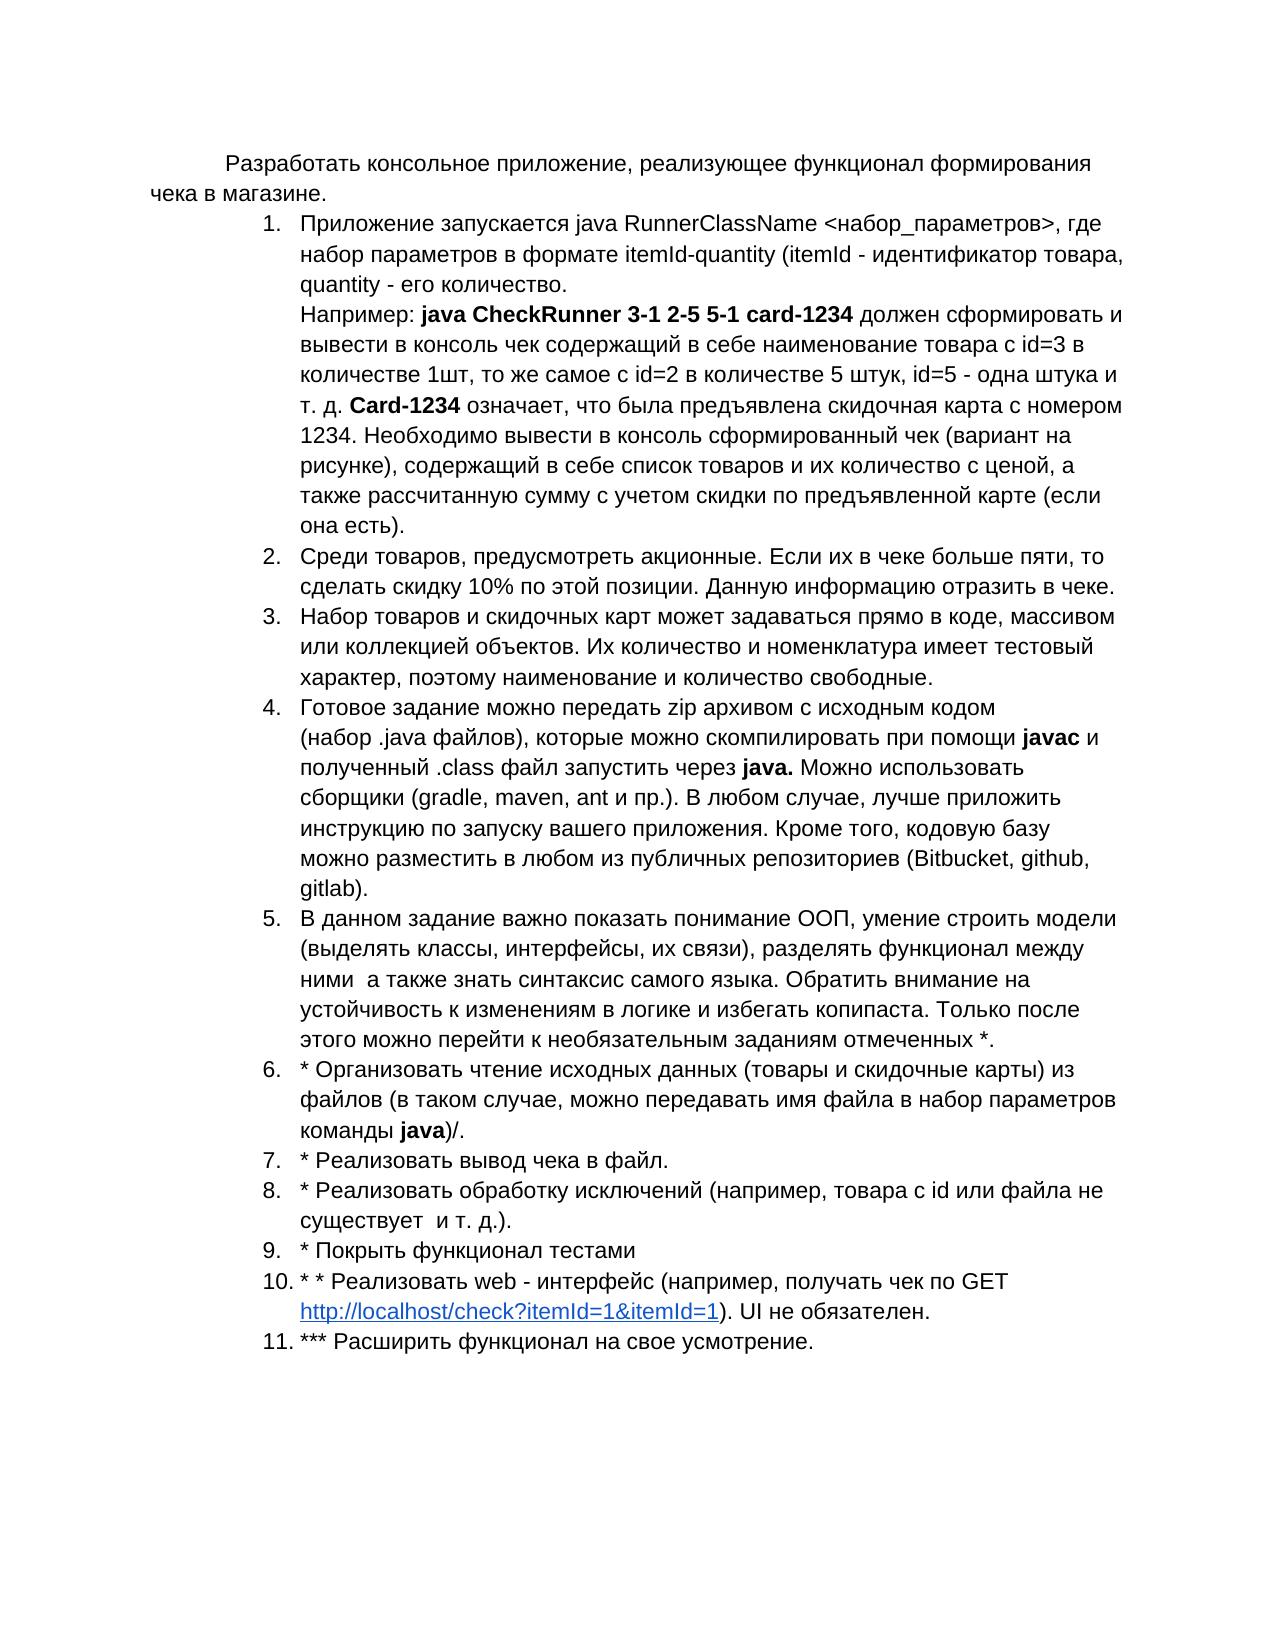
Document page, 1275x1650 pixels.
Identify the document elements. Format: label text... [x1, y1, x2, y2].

list Набор товаров и скидочных карт может задаваться прямо в коде, массивом или коллекцией объектов. Их количество и номенклатура имеет тестовый характер, поэтому наименование и количество свободные. [262, 603, 1125, 690]
list *** Расширить функционал на свое усмотрение. [262, 1328, 1125, 1354]
list * Реализовать вывод чека в файл. [262, 1147, 1125, 1173]
list Среди товаров, предусмотреть акционные. Если их в чеке больше пяти, то сделать скидку 10% по этой позиции. Данную информацию отразить в чеке. [262, 543, 1125, 599]
list * Реализовать обработку исключений (например, товара с id или файла не существует и т. д.). [262, 1177, 1125, 1234]
list * * Реализовать web - интерфейс (например, получать чек по GET http://localhost/check?itemId=1&itemId=1). UI не обязателен. [262, 1268, 1125, 1324]
list * Покрыть функционал тестами [262, 1237, 1125, 1264]
list Готовое задание можно передать zip архивом с исходным кодом (набор .java файлов), которые можно скомпилировать при помощи javac и полученный .class файл запустить через java. Можно использовать сборщики (gradle, maven, ant и пр.). В любом случае, лучше приложить инструкцию по запуску вашего приложения. Кроме того, кодовую базу можно разместить в любом из публичных репозиториев (Bitbucket, github, gitlab). [262, 694, 1125, 901]
text Например: java CheckRunner 3-1 2-5 5-1 card-1234 должен сформировать и вывести в консоль чек содержащий в себе наименование товара с id=3 в количестве 1шт, то же самое с id=2 в количестве 5 штук, id=5 - одна штука и т. д. Card-1234 означает, что была предъявлена скидочная карта с номером 1234. Необходимо вывести в консоль сформированный чек (вариант на рисунке), содержащий в себе список товаров и их количество с ценой, а также рассчитанную сумму с учетом скидки по предъявленной карте (если она есть). [300, 301, 1125, 539]
text Разработать консольное приложение, реализующее функционал формирования чека в магазине. [150, 150, 1125, 207]
list * Организовать чтение исходных данных (товары и скидочные карты) из файлов (в таком случае, можно передавать имя файла в набор параметров команды java)/. [262, 1056, 1125, 1143]
list В данном задание важно показать понимание ООП, умение строить модели (выделять классы, интерфейсы, их связи), разделять функционал между ними а также знать синтаксис самого языка. Обратить внимание на устойчивость к изменениям в логике и избегать копипаста. Только после этого можно перейти к необязательным заданиям отмеченных *. [262, 905, 1125, 1052]
list Приложение запускается java RunnerClassName <набор_параметров>, где набор параметров в формате itemId-quantity (itemId - идентификатор товара, quantity - его количество. [262, 210, 1125, 297]
